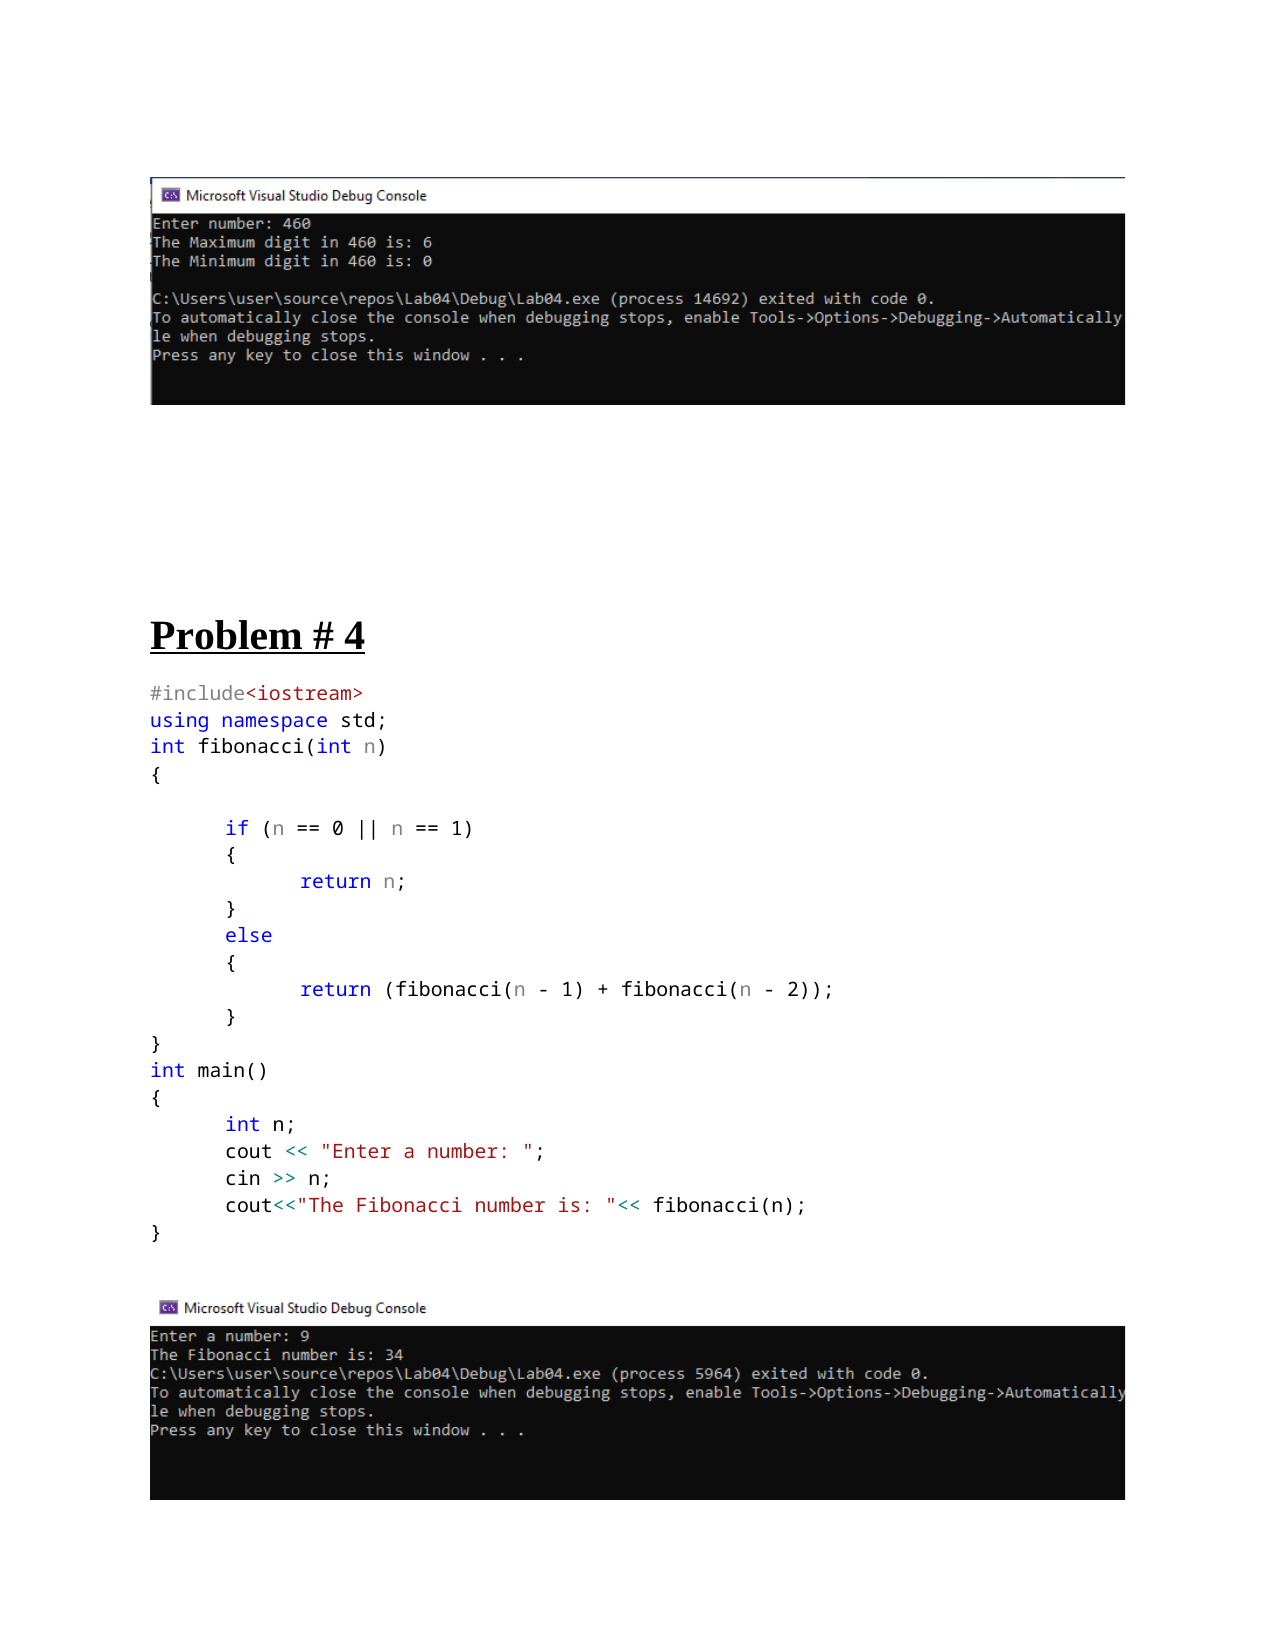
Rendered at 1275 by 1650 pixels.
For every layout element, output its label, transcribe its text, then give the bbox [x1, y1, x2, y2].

text else [150, 922, 1125, 949]
text cout<<"The Fibonacci number is: "<< fibonacci(n); [150, 1191, 1125, 1218]
text { [150, 1083, 1125, 1111]
text if (n == 0 || n == 1) [150, 814, 1125, 841]
text return (fibonacci(n - 1) + fibonacci(n - 2)); [150, 976, 1125, 1003]
text #include<iostream> [150, 679, 1125, 706]
text } [150, 1029, 1125, 1057]
picture [150, 1292, 1125, 1500]
text using namespace std; [150, 706, 1125, 733]
text { [150, 841, 1125, 868]
text int main() [150, 1057, 1125, 1083]
text cout << "Enter a number: "; [150, 1137, 1125, 1164]
text { [150, 949, 1125, 976]
text } [150, 1218, 1125, 1245]
text return n; [150, 868, 1125, 895]
text int n; [150, 1111, 1125, 1137]
text { [150, 760, 1125, 787]
text cin >> n; [150, 1164, 1125, 1191]
picture [150, 177, 1125, 405]
text Problem # 4 [150, 611, 1125, 658]
text int fibonacci(int n) [150, 733, 1125, 760]
text } [150, 895, 1125, 922]
text } [150, 1003, 1125, 1029]
